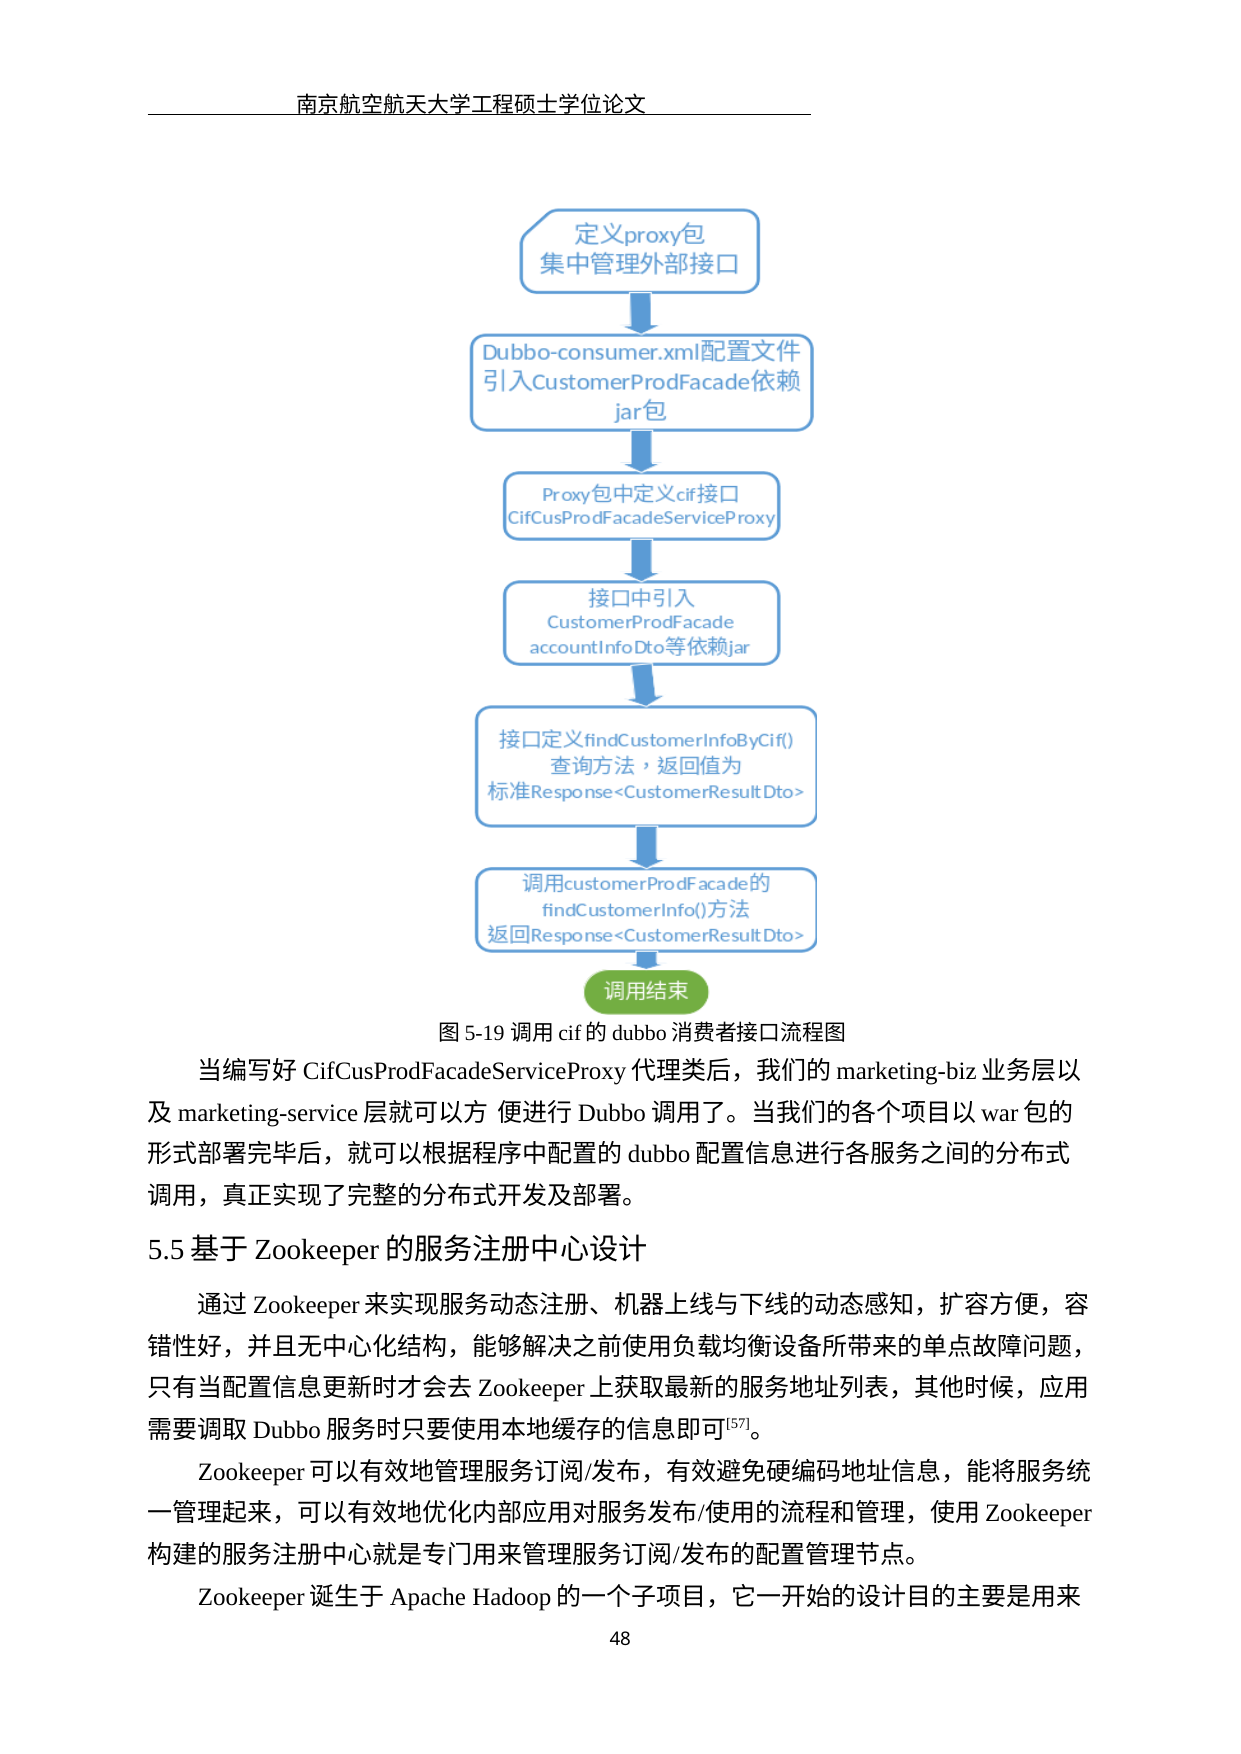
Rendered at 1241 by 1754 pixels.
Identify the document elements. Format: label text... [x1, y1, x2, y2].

text 当编写好CifCusProdFacadeServiceProxy代理类后，我们的marketing-biz业务层以及marketing-service层就可以方 便进行Dubbo调用了。当我们的各个项目以war包的形式部署完毕后，就可以根据程序中配置的dubbo配置信息进行各服务之间的分布式调用，真正实现了完整的分布式开发及部署。 [148, 1046, 1092, 1213]
text 通过Zookeeper来实现服务动态注册、机器上线与下线的动态感知，扩容方便，容错性好，并且无中心化结构，能够解决之前使用负载均衡设备所带来的单点故障问题，只有当配置信息更新时才会去Zookeeper上获取最新的服务地址列表，其他时候，应用需要调取Dubbo服务时只要使用本地缓存的信息即可[57]。 [148, 1280, 1092, 1447]
text Zookeeper可以有效地管理服务订阅/发布，有效避免硬编码地址信息，能将服务统一管理起来，可以有效地优化内部应用对服务发布/使用的流程和管理，使用Zookeeper构建的服务注册中心就是专门用来管理服务订阅/发布的配置管理节点。 [148, 1447, 1092, 1572]
text 图5-19 调用cif的dubbo消费者接口流程图 [148, 1014, 1092, 1046]
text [148, 1572, 1092, 1613]
text 5.5基于Zookeeper的服务注册中心设计 [148, 1225, 1092, 1268]
